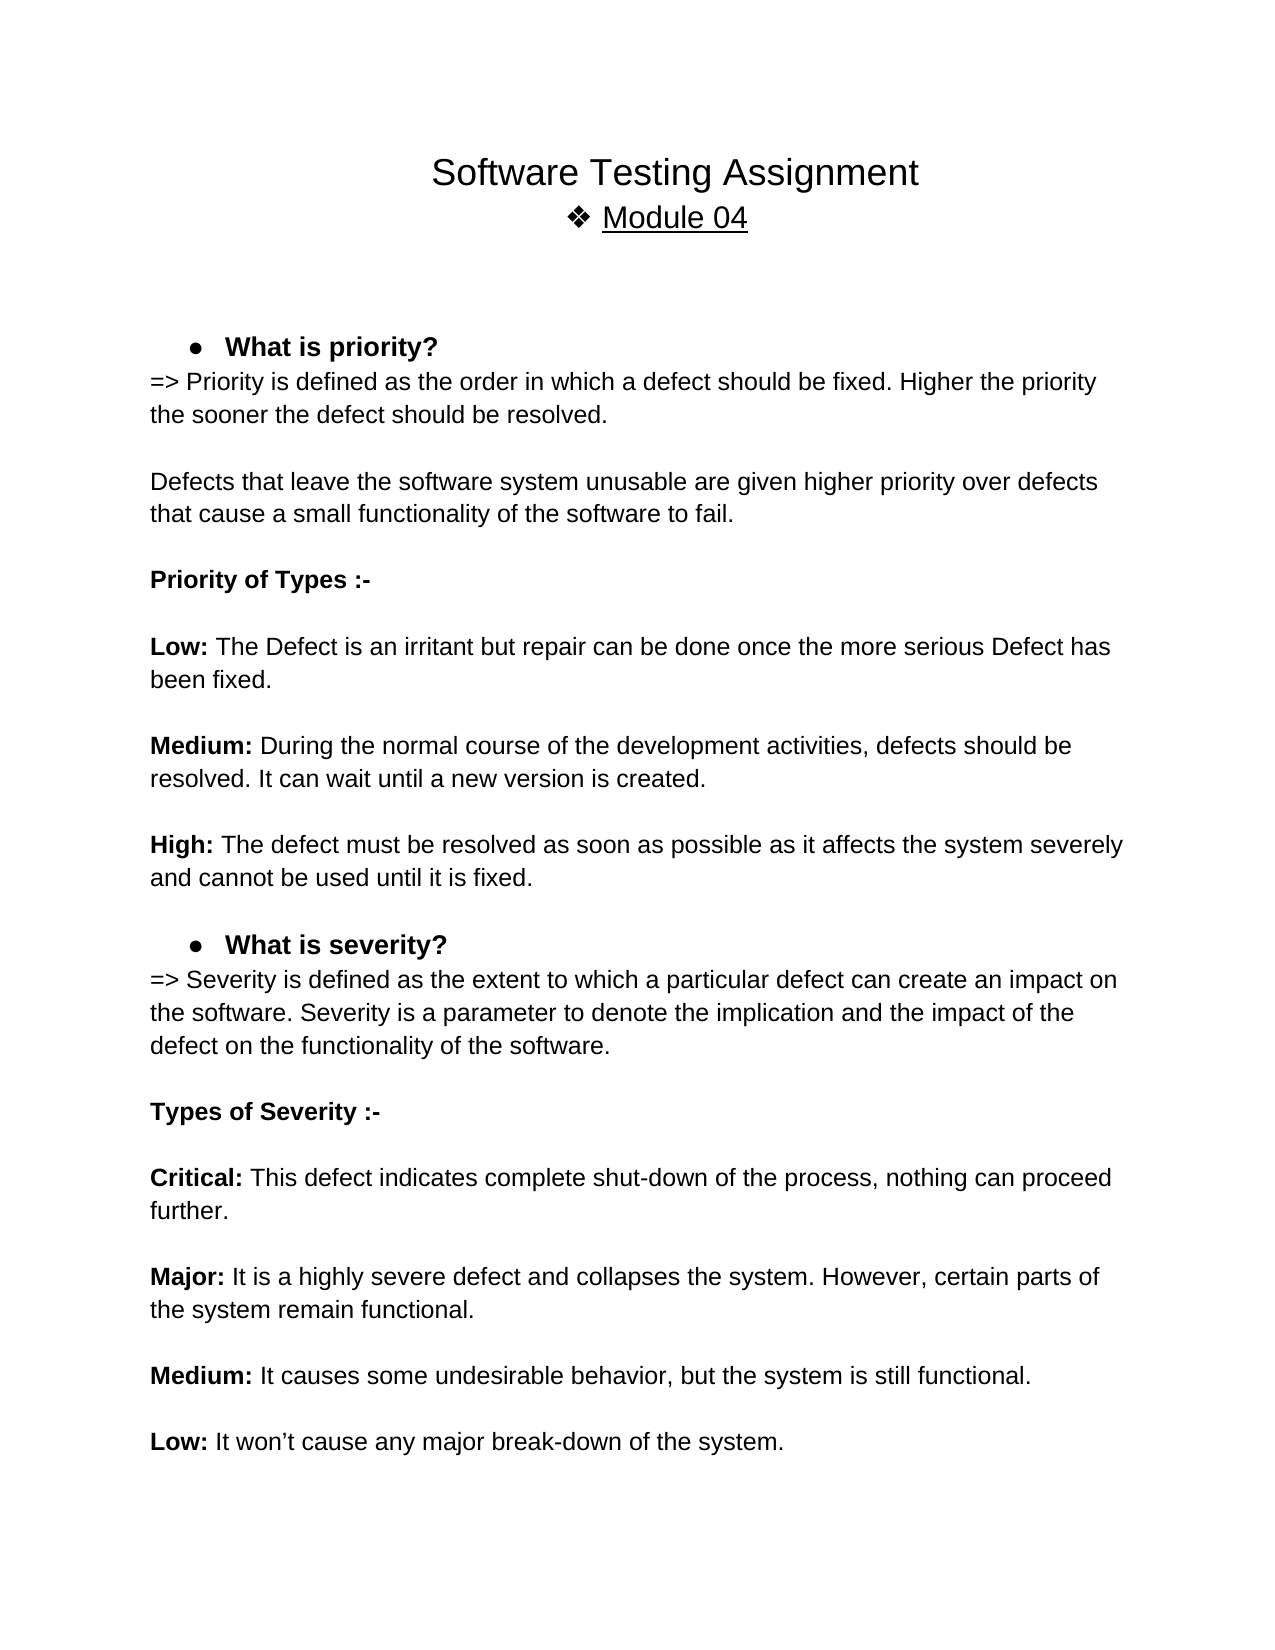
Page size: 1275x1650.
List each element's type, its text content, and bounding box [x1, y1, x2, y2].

text Medium: During the normal course of the development activities, defects should be resolved. It can wait until a new version is created. [150, 731, 1125, 792]
text => Priority is defined as the order in which a defect should be fixed. Higher the priority the sooner the defect should be resolved. [150, 367, 1125, 429]
text Low: It won’t cause any major break-down of the system. [150, 1427, 1125, 1456]
text Priority of Types :- [150, 566, 1125, 594]
list Module 04 [187, 199, 1125, 236]
list What is severity? [187, 929, 1125, 960]
text Critical: This defect indicates complete shut-down of the process, nothing can proceed further. [150, 1163, 1125, 1224]
text Medium: It causes some undesirable behavior, but the system is still functional. [150, 1361, 1125, 1390]
text Low: The Defect is an irritant but repair can be done once the more serious Defect has been fixed. [150, 632, 1125, 693]
text High: The defect must be resolved as soon as possible as it affects the system severely and cannot be used until it is fixed. [150, 830, 1125, 891]
text Defects that leave the software system unusable are given higher priority over defects that cause a small functionality of the software to fail. [150, 466, 1125, 528]
text Software Testing Assignment [225, 150, 1125, 193]
list What is priority? [187, 331, 1125, 363]
text Major: It is a highly severe defect and collapses the system. However, certain parts of the system remain functional. [150, 1262, 1125, 1324]
text => Severity is defined as the extent to which a particular defect can create an impact on the software. Severity is a parameter to denote the implication and the impact of the defect on the functionality of the software. [150, 965, 1125, 1059]
text Types of Severity :- [150, 1097, 1125, 1126]
